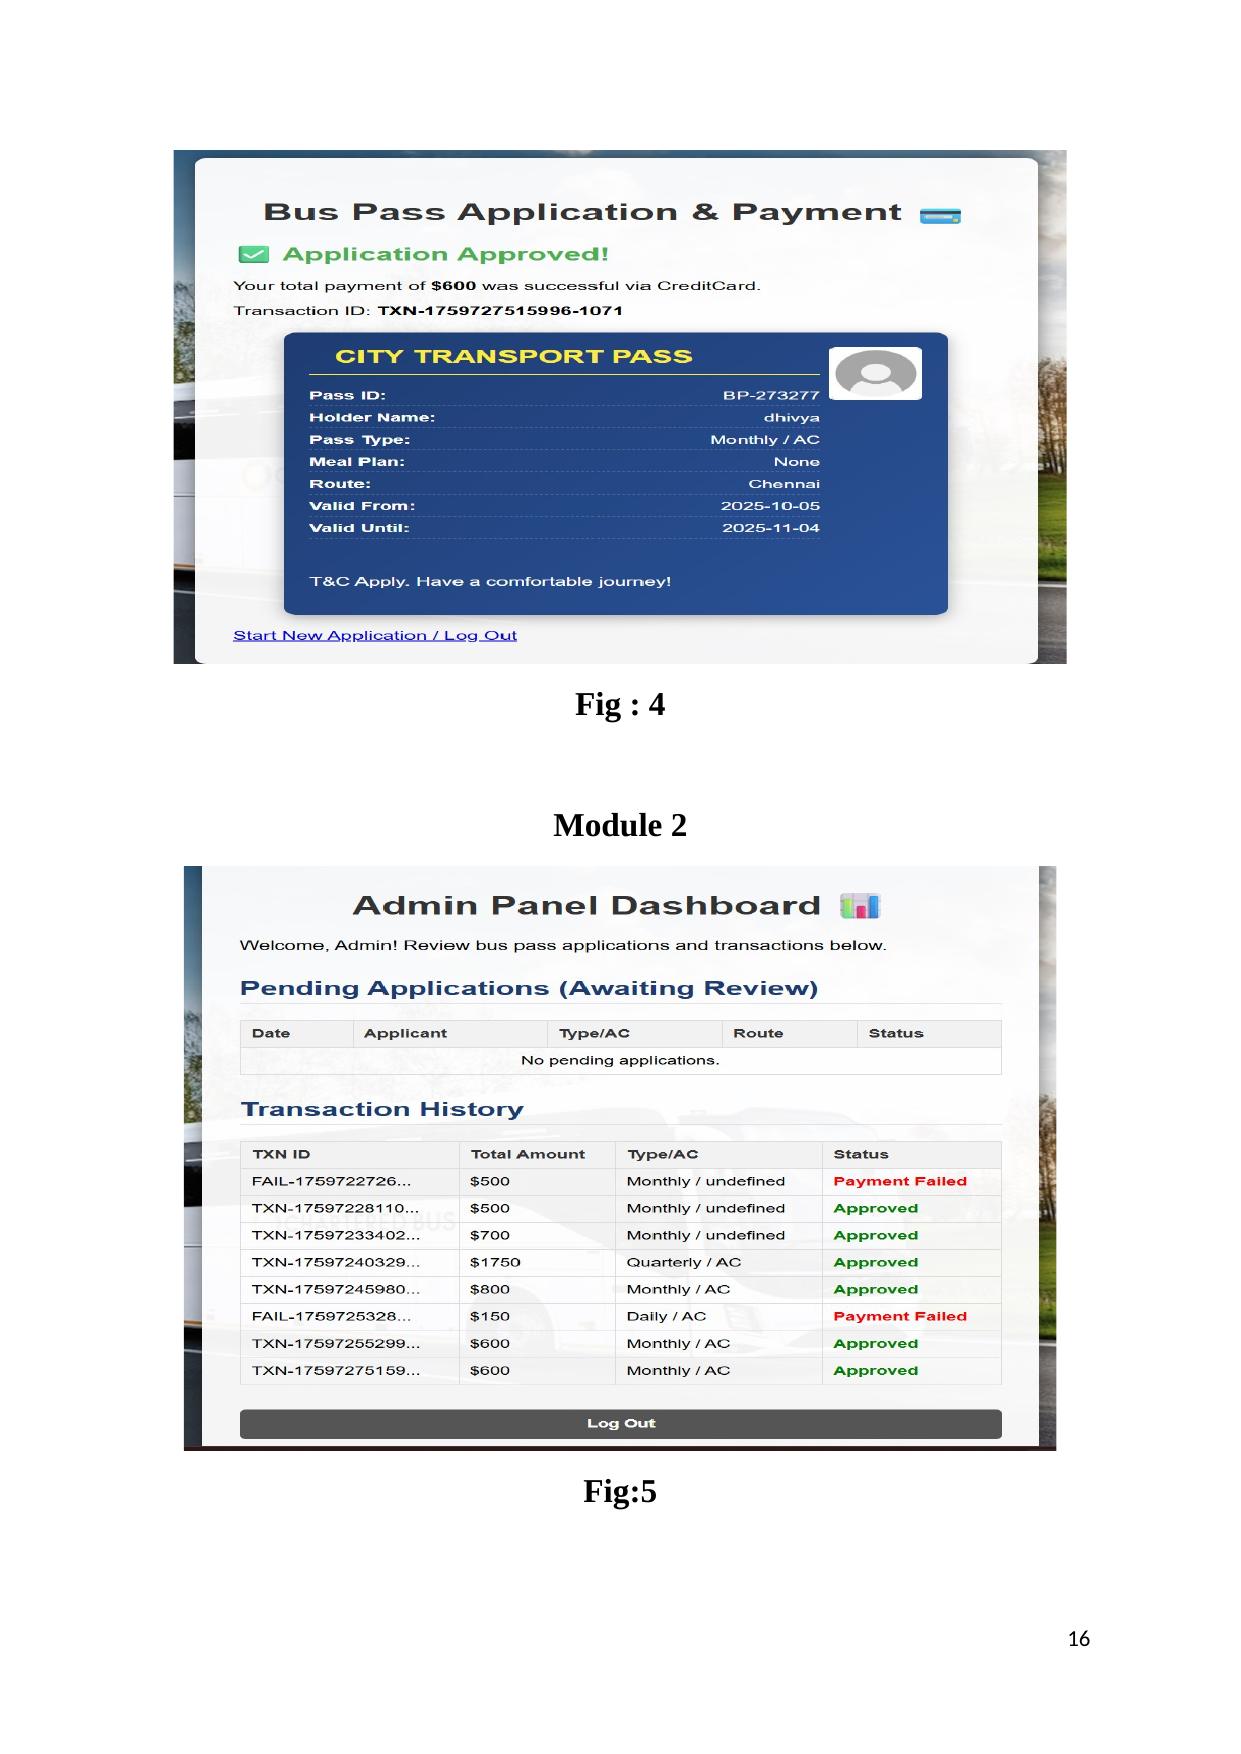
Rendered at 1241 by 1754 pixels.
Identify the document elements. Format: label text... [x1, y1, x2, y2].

text Module 2 [150, 806, 1090, 844]
picture [183, 866, 1057, 1451]
text Fig : 4 [150, 684, 1090, 723]
picture [173, 150, 1067, 664]
text Fig:5 [150, 1471, 1090, 1509]
